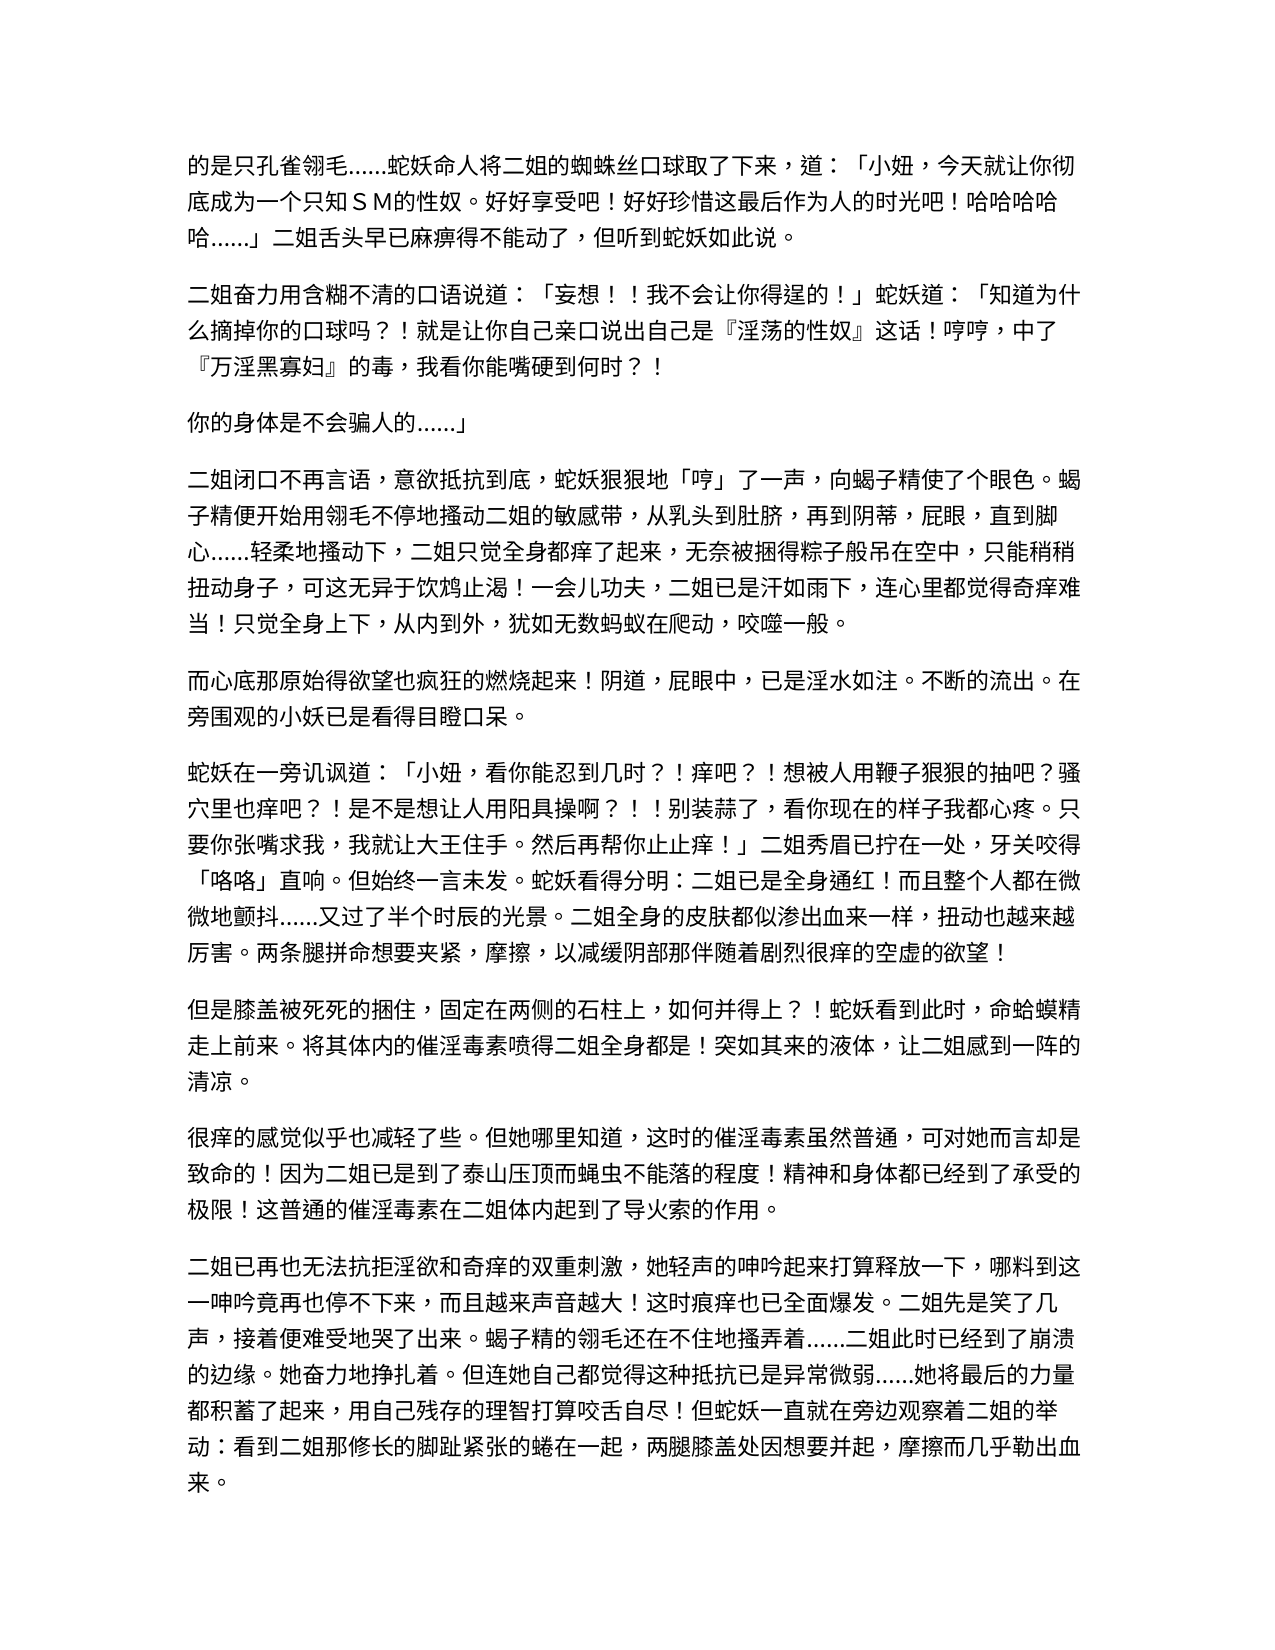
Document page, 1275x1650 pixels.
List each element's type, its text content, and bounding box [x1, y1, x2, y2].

text 二姐闭口不再言语，意欲抵抗到底，蛇妖狠狠地「哼」了一声，向蝎子精使了个眼色。蝎子精便开始用翎毛不停地搔动二姐的敏感带，从乳头到肚脐，再到阴蒂，屁眼，直到脚心……轻柔地搔动下，二姐只觉全身都痒了起来，无奈被捆得粽子般吊在空中，只能稍稍扭动身子，可这无异于饮鸩止渴！一会儿功夫，二姐已是汗如雨下，连心里都觉得奇痒难当！只觉全身上下，从内到外，犹如无数蚂蚁在爬动，咬噬一般。 [187, 464, 1087, 639]
text 很痒的感觉似乎也减轻了些。但她哪里知道，这时的催淫毒素虽然普通，可对她而言却是致命的！因为二姐已是到了泰山压顶而蝇虫不能落的程度！精神和身体都已经到了承受的极限！这普通的催淫毒素在二姐体内起到了导火索的作用。 [187, 1122, 1087, 1226]
text 但是膝盖被死死的捆住，固定在两侧的石柱上，如何并得上？！蛇妖看到此时，命蛤蟆精走上前来。将其体内的催淫毒素喷得二姐全身都是！突如其来的液体，让二姐感到一阵的清凉。 [187, 994, 1087, 1097]
text 你的身体是不会骗人的……」 [187, 407, 1087, 438]
text 二姐奋力用含糊不清的口语说道：「妄想！！我不会让你得逞的！」蛇妖道：「知道为什么摘掉你的口球吗？！就是让你自己亲口说出自己是『淫荡的性奴』这话！哼哼，中了『万淫黑寡妇』的毒，我看你能嘴硬到何时？！ [187, 279, 1087, 382]
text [187, 150, 1087, 253]
text 蛇妖在一旁讥讽道：「小妞，看你能忍到几时？！痒吧？！想被人用鞭子狠狠的抽吧？骚穴里也痒吧？！是不是想让人用阳具操啊？！！别装蒜了，看你现在的样子我都心疼。只要你张嘴求我，我就让大王住手。然后再帮你止止痒！」二姐秀眉已拧在一处，牙关咬得「咯咯」直响。但始终一言未发。蛇妖看得分明：二姐已是全身通红！而且整个人都在微微地颤抖……又过了半个时辰的光景。二姐全身的皮肤都似渗出血来一样，扭动也越来越厉害。两条腿拼命想要夹紧，摩擦，以减缓阴部那伴随着剧烈很痒的空虚的欲望！ [187, 757, 1087, 968]
text 二姐已再也无法抗拒淫欲和奇痒的双重刺激，她轻声的呻吟起来打算释放一下，哪料到这一呻吟竟再也停不下来，而且越来声音越大！这时痕痒也已全面爆发。二姐先是笑了几声，接着便难受地哭了出来。蝎子精的翎毛还在不住地搔弄着……二姐此时已经到了崩溃的边缘。她奋力地挣扎着。但连她自己都觉得这种抵抗已是异常微弱……她将最后的力量都积蓄了起来，用自己残存的理智打算咬舌自尽！但蛇妖一直就在旁边观察着二姐的举动：看到二姐那修长的脚趾紧张的蜷在一起，两腿膝盖处因想要并起，摩擦而几乎勒出血来。 [187, 1251, 1087, 1498]
text 而心底那原始得欲望也疯狂的燃烧起来！阴道，屁眼中，已是淫水如注。不断的流出。在旁围观的小妖已是看得目瞪口呆。 [187, 664, 1087, 732]
